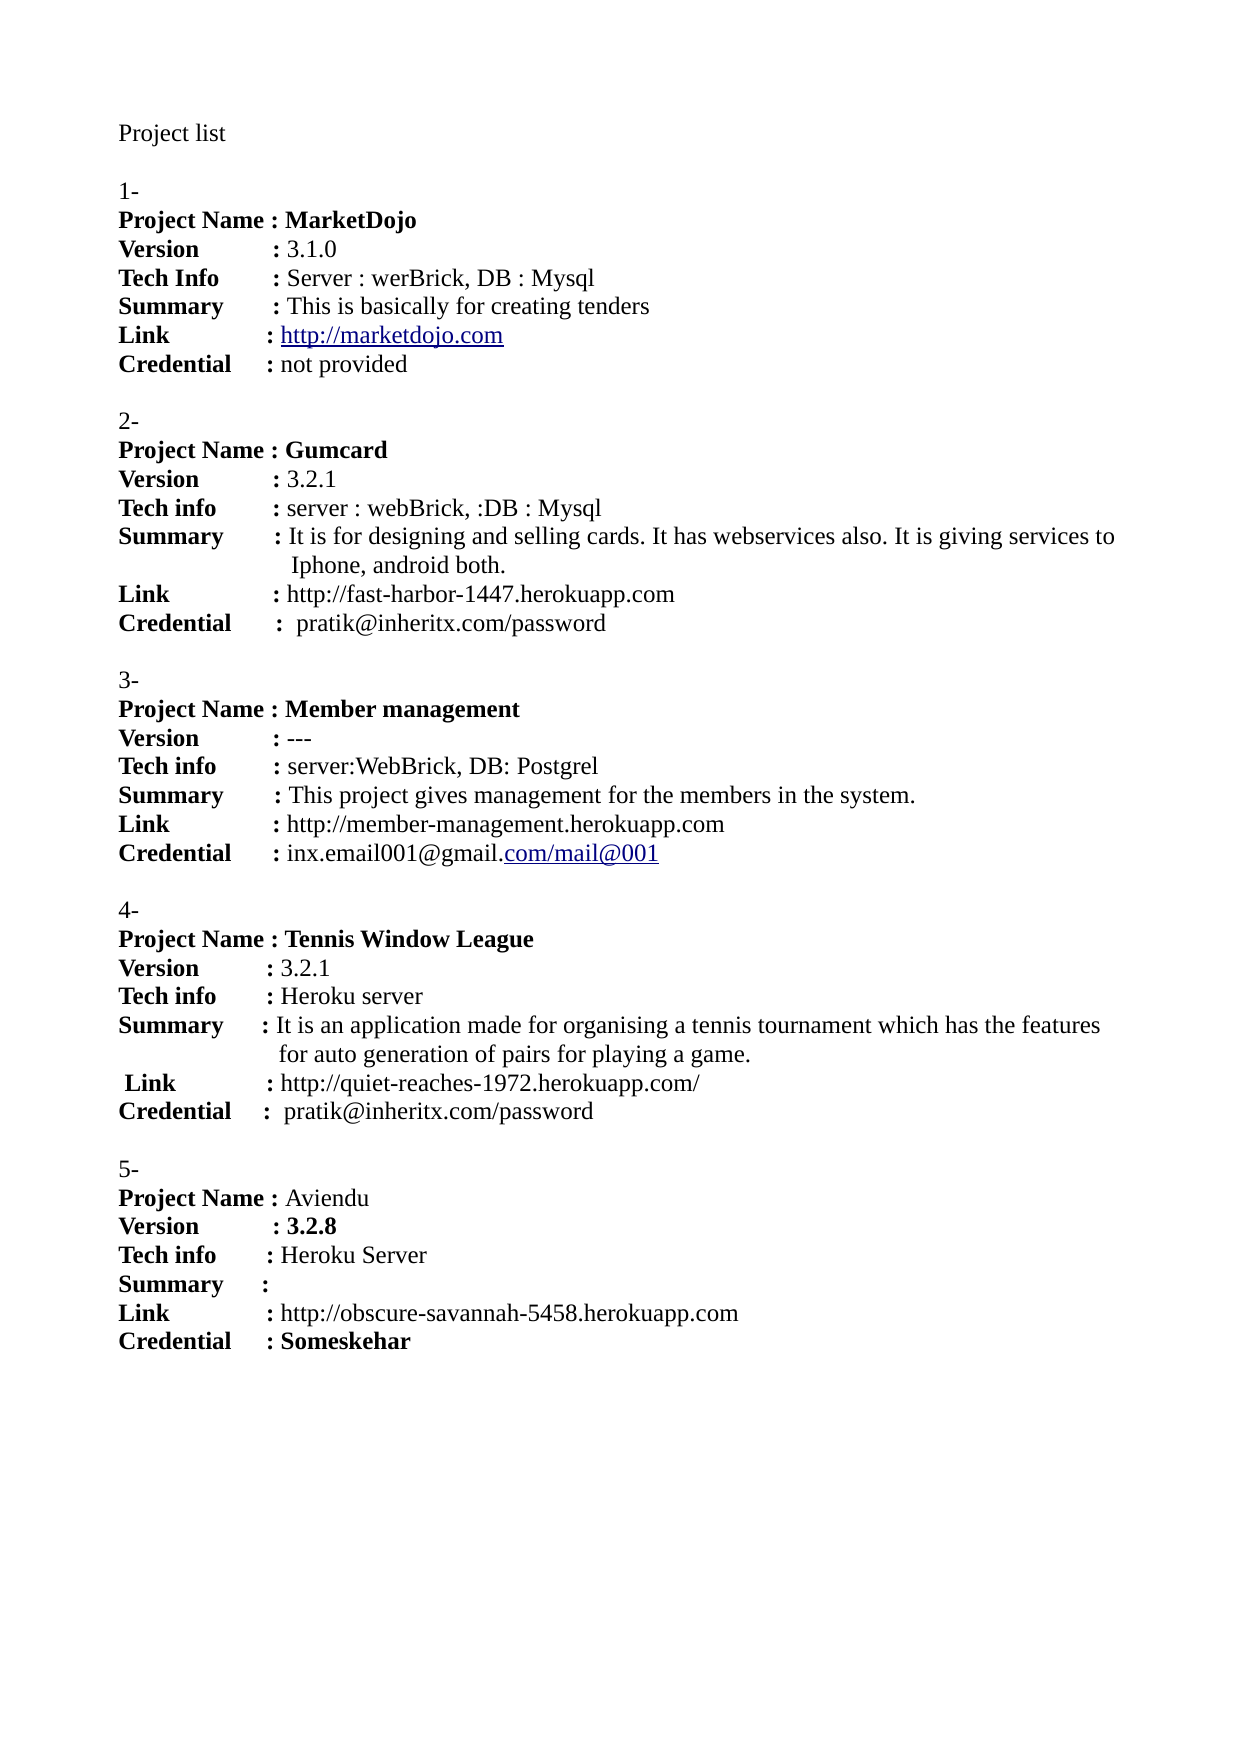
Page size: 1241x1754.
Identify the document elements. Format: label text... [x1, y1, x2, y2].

text Credential : pratik@inheritx.com/password [118, 1096, 1122, 1125]
text Summary : It is an application made for organising a tennis tournament which has the features for auto generation of pairs for playing a game. [118, 1010, 1122, 1068]
text Credential : inx.email001@gmail.com/mail@001 [118, 838, 1122, 866]
text Version : 3.2.1 [118, 953, 1122, 981]
text Credential : pratik@inheritx.com/password [118, 608, 1122, 636]
text Summary : This is basically for creating tenders [118, 291, 1122, 320]
text Project Name : Gumcard [118, 435, 1122, 464]
text Summary : It is for designing and selling cards. It has webservices also. It is giving services to Iphone, android both. [118, 521, 1122, 579]
text Tech info : Heroku Server [118, 1240, 1122, 1269]
text Summary : This project gives management for the members in the system. [118, 780, 1122, 809]
text Link : http://marketdojo.com [118, 320, 1122, 349]
text Project Name : Tennis Window League [118, 924, 1122, 953]
text Tech Info : Server : werBrick, DB : Mysql [118, 263, 1122, 291]
text Version : --- [118, 723, 1122, 751]
text Project Name : Aviendu [118, 1183, 1122, 1211]
text Link : http://quiet-reaches-1972.herokuapp.com/ [118, 1068, 1122, 1096]
text 5- [118, 1154, 1122, 1183]
text Tech info : Heroku server [118, 981, 1122, 1010]
text 4- [118, 895, 1122, 924]
text Project Name : Member management [118, 694, 1122, 723]
text Tech info : server : webBrick, :DB : Mysql [118, 493, 1122, 521]
text Credential : not provided [118, 349, 1122, 378]
text Link : http://obscure-savannah-5458.herokuapp.com [118, 1298, 1122, 1326]
text Link : http://fast-harbor-1447.herokuapp.com [118, 579, 1122, 608]
text Version : 3.1.0 [118, 234, 1122, 263]
text 2- [118, 406, 1122, 435]
text 1- [118, 176, 1122, 205]
text Version : 3.2.1 [118, 464, 1122, 493]
text Link : http://member-management.herokuapp.com [118, 809, 1122, 838]
text Project Name : MarketDojo [118, 205, 1122, 234]
text Tech info : server:WebBrick, DB: Postgrel [118, 751, 1122, 780]
text Credential : Someskehar [118, 1326, 1122, 1355]
text 3- [118, 665, 1122, 694]
text Summary : [118, 1269, 1122, 1298]
text Version : 3.2.8 [118, 1211, 1122, 1240]
